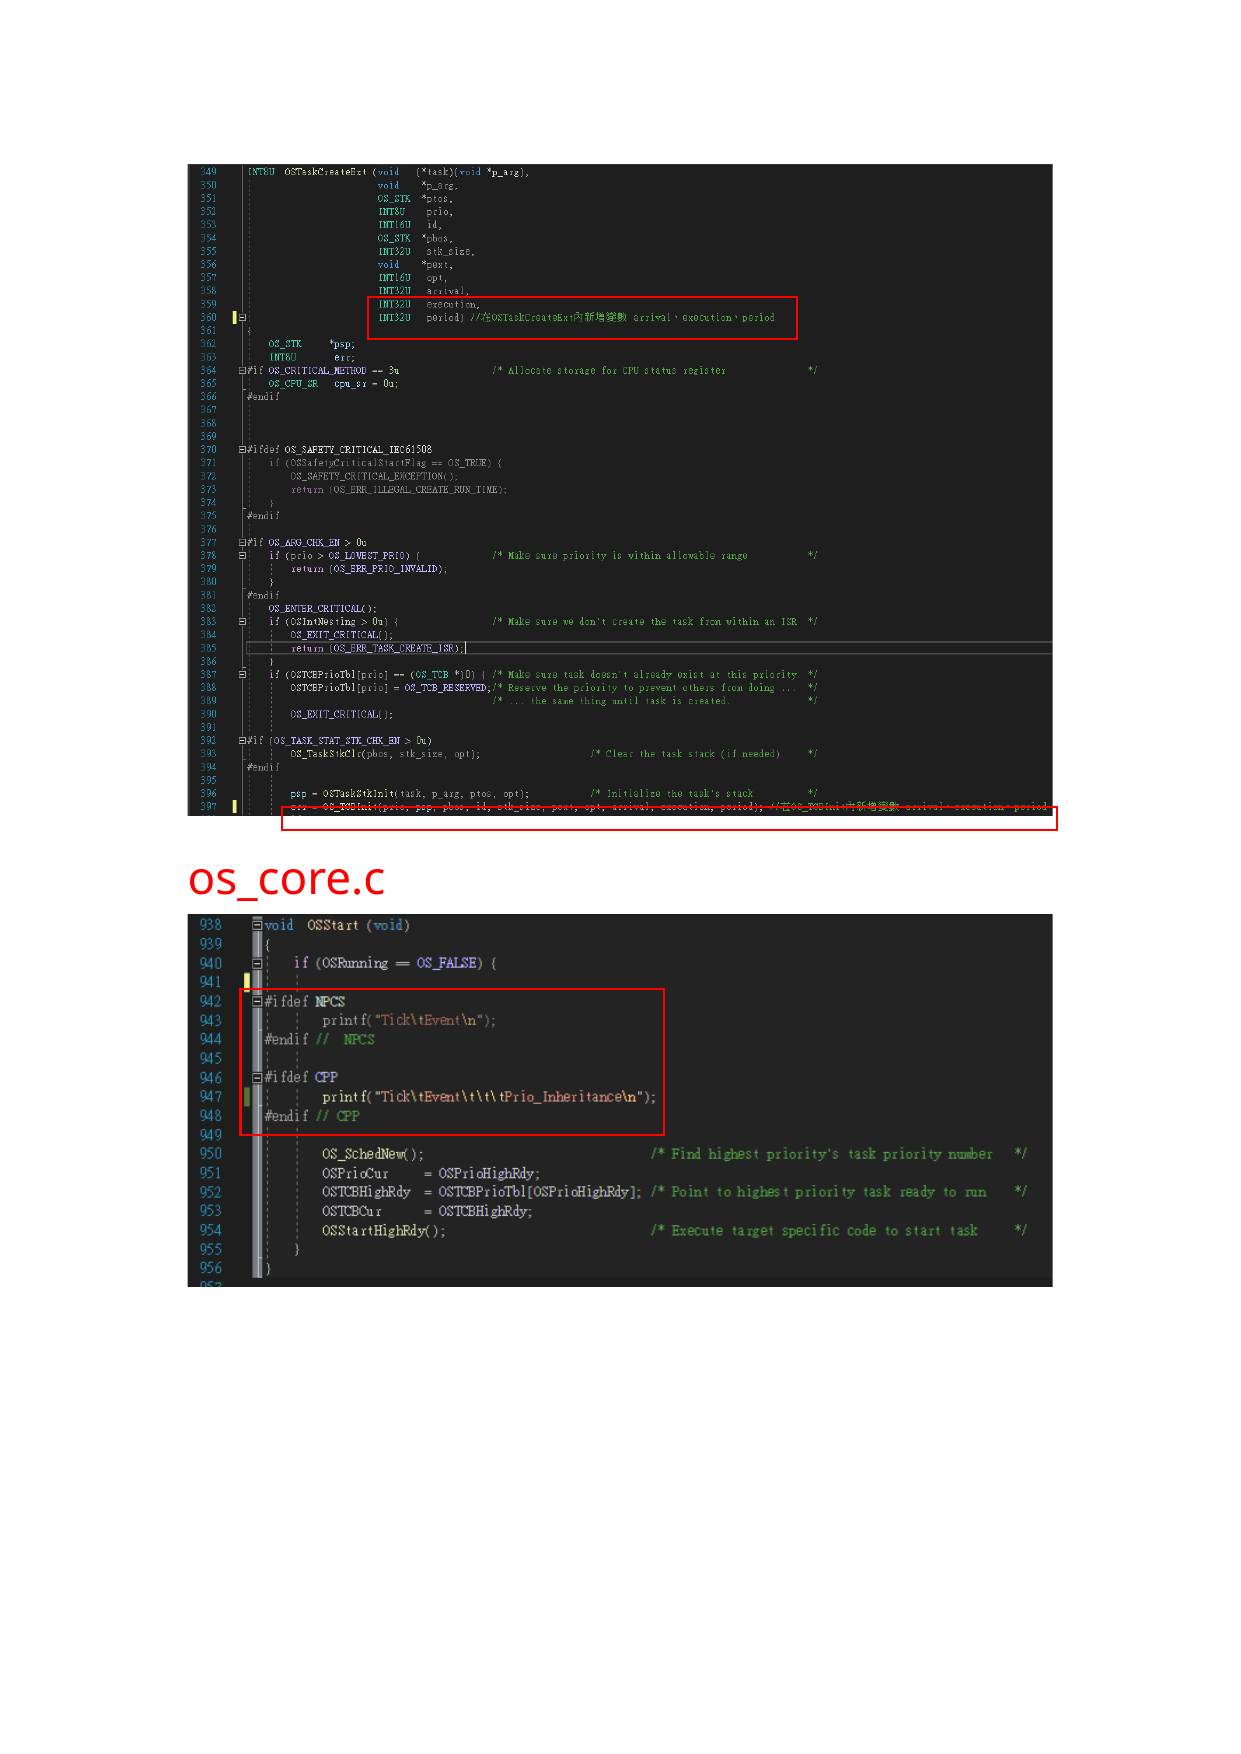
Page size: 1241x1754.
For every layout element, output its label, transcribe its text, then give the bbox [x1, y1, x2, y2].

picture [187, 164, 1053, 816]
picture [187, 914, 1053, 1287]
text os_core.c [187, 839, 1053, 914]
picture [283, 808, 1053, 816]
